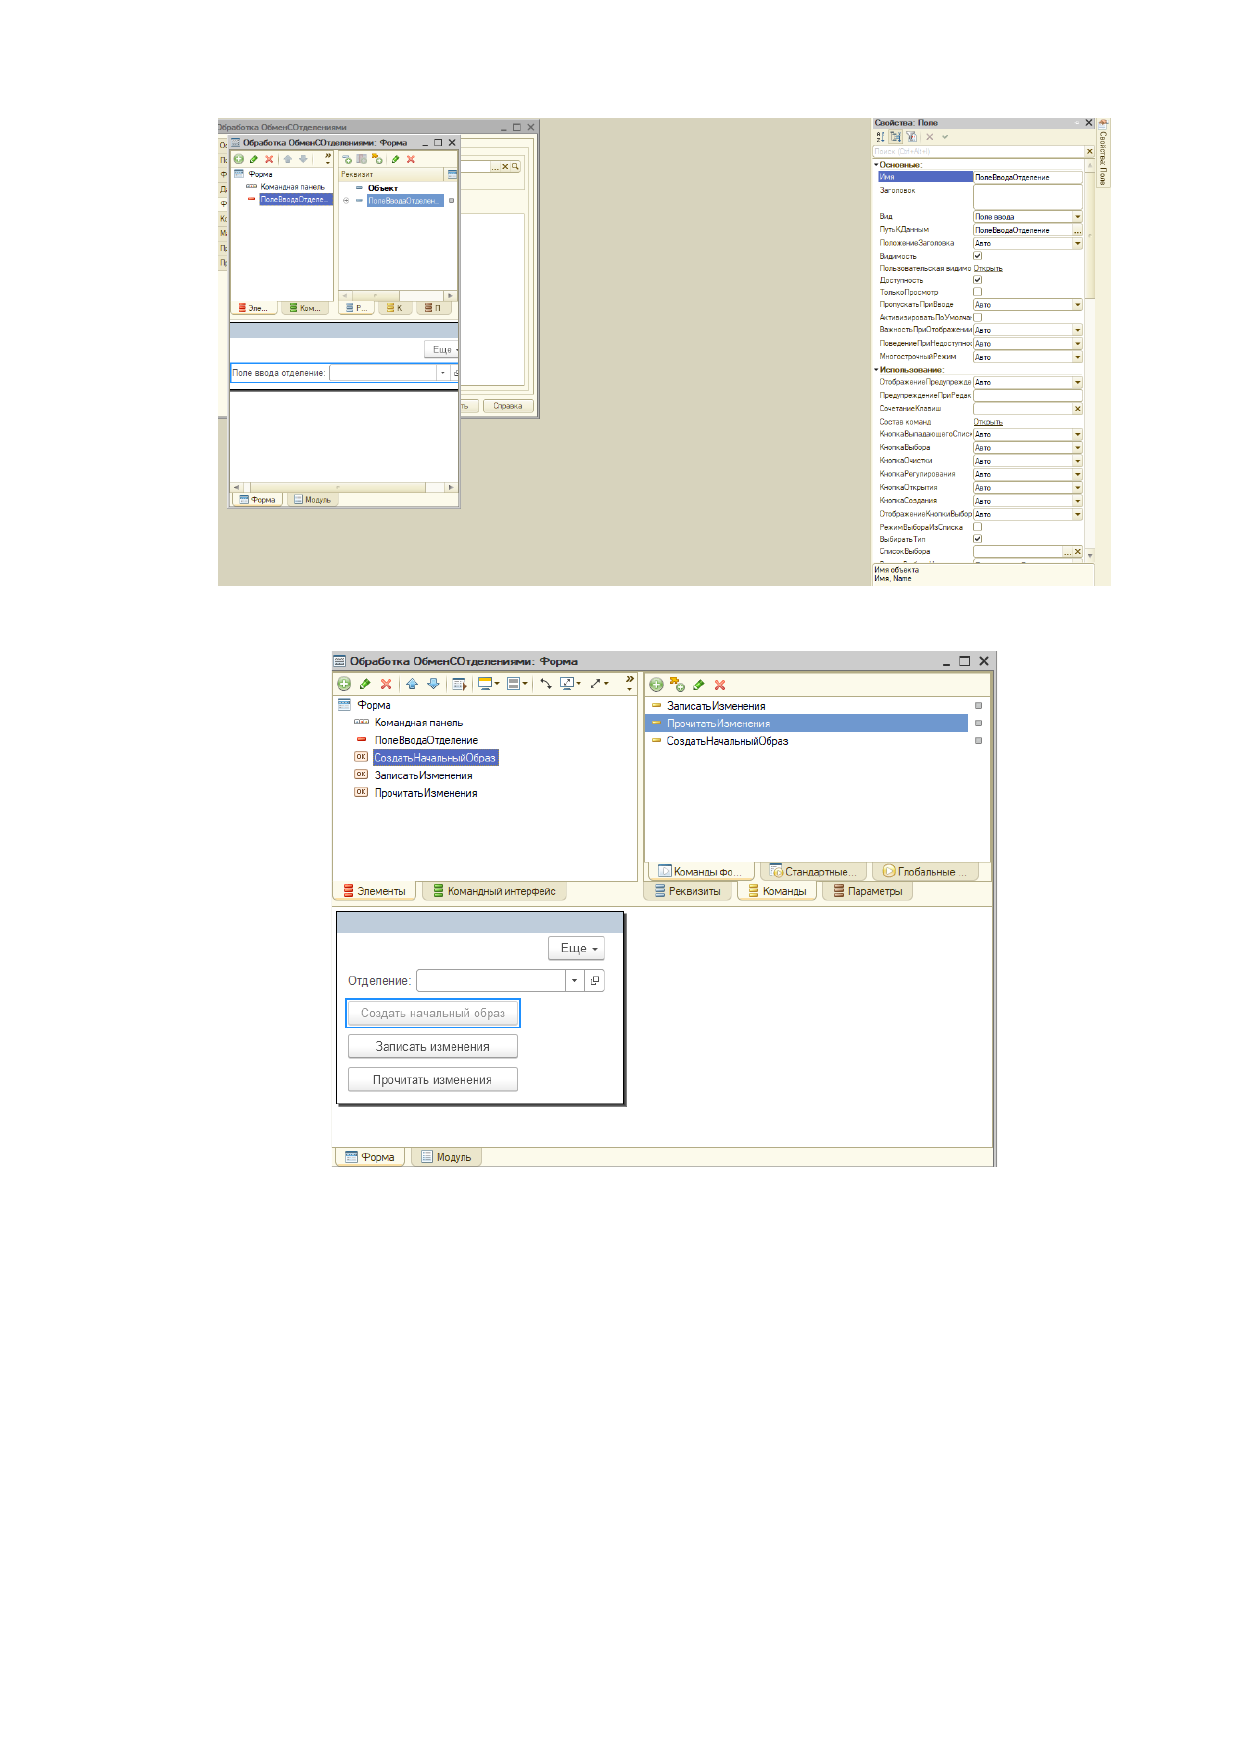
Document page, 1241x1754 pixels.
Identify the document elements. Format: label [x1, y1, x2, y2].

picture [218, 118, 1111, 586]
picture [331, 651, 998, 1167]
